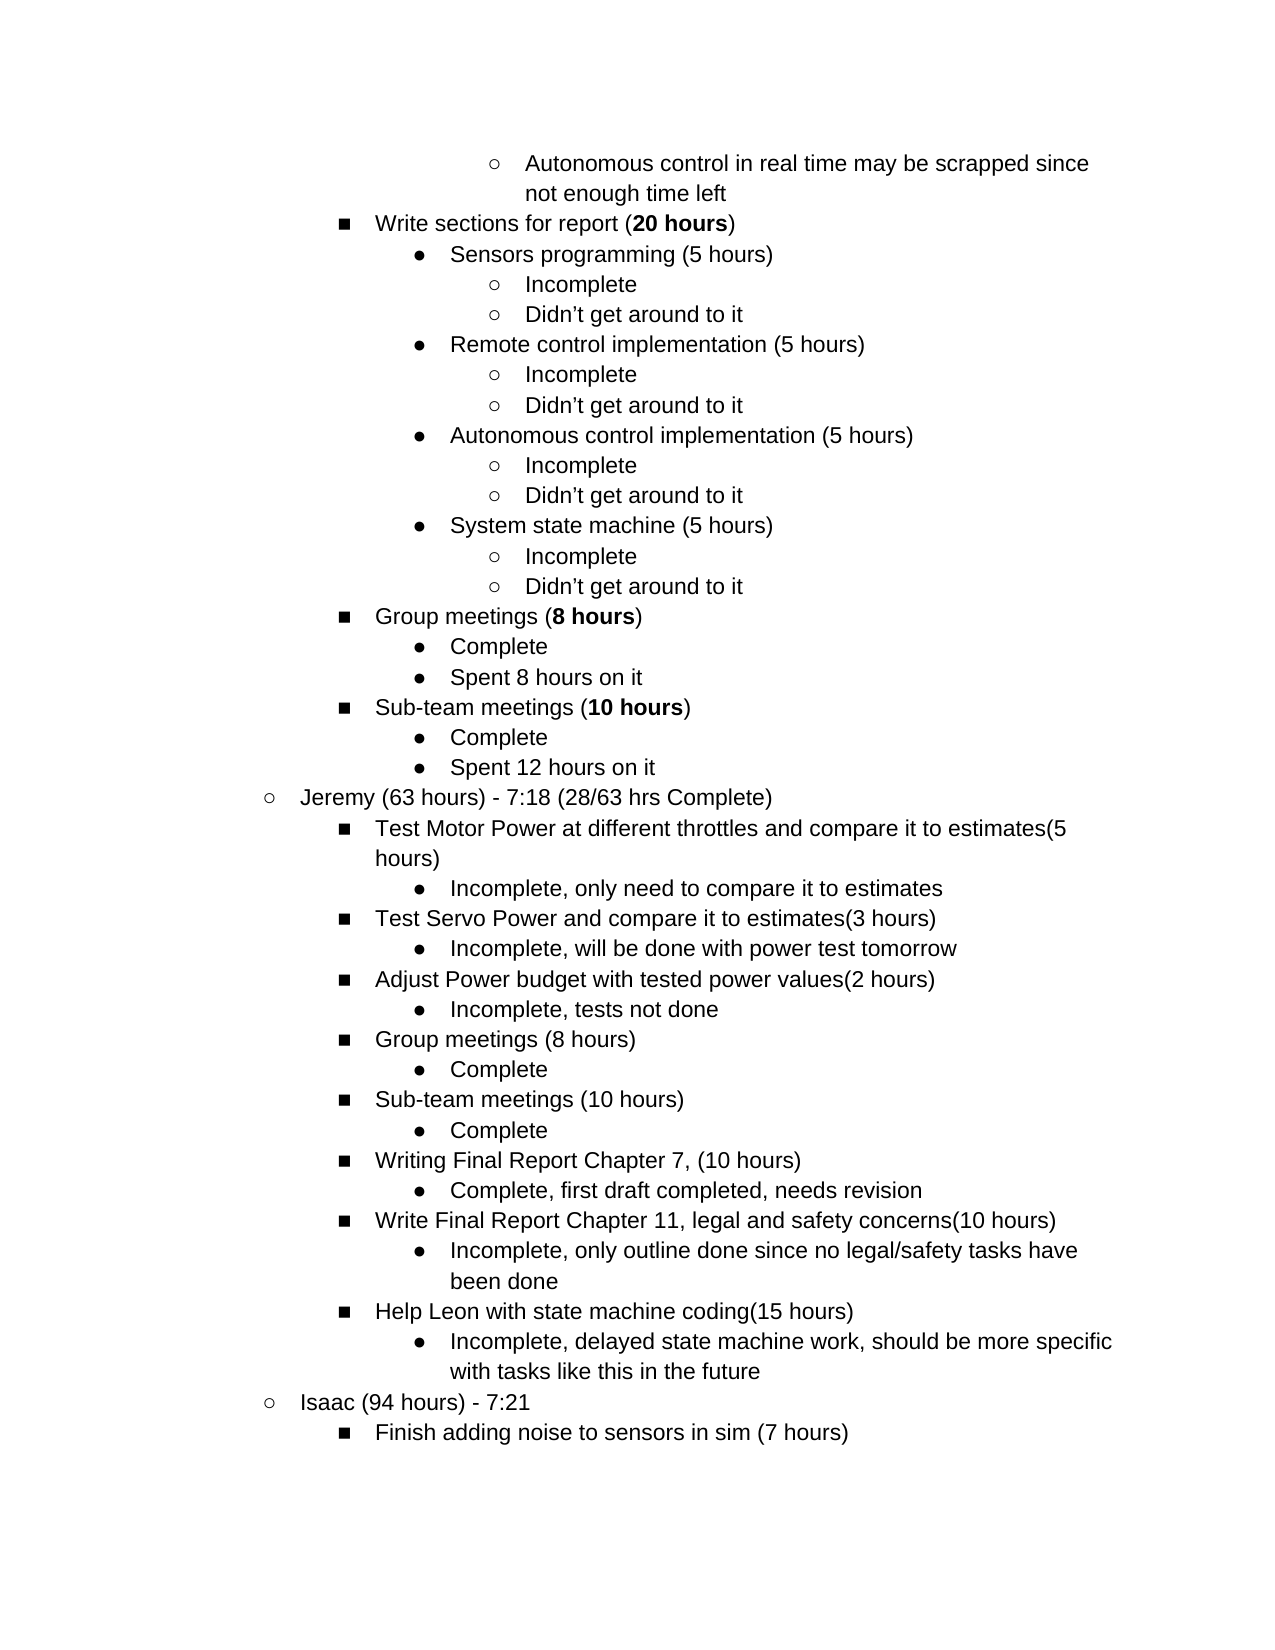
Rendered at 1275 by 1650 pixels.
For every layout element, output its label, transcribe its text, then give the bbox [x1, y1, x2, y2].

list Complete [412, 633, 1125, 660]
list Test Motor Power at different throttles and compare it to estimates(5 hours) [337, 814, 1125, 871]
list Incomplete [487, 452, 1125, 478]
list Adjust Power budget with tested power values(2 hours) [337, 966, 1125, 992]
list Help Leon with state machine coding(15 hours) [337, 1298, 1125, 1324]
list Spent 8 hours on it [412, 663, 1125, 690]
list Sub-team meetings (10 hours) [337, 694, 1125, 720]
list Remote control implementation (5 hours) [412, 331, 1125, 358]
list Incomplete [487, 543, 1125, 569]
list Incomplete, delayed state machine work, should be more specific with tasks like this in the future [412, 1328, 1125, 1385]
list Autonomous control implementation (5 hours) [412, 422, 1125, 448]
list Write Final Report Chapter 11, legal and safety concerns(10 hours) [337, 1207, 1125, 1234]
list Group meetings (8 hours) [337, 1026, 1125, 1052]
list Didn’t get around to it [487, 301, 1125, 327]
list Jeremy (63 hours) - 7:18 (28/63 hrs Complete) [262, 784, 1125, 811]
list Incomplete [487, 271, 1125, 297]
list Incomplete, will be done with power test tomorrow [412, 935, 1125, 962]
list Incomplete [487, 361, 1125, 388]
list Finish adding noise to sensors in sim (7 hours) [337, 1419, 1125, 1445]
list Complete, first draft completed, needs revision [412, 1177, 1125, 1203]
list Didn’t get around to it [487, 573, 1125, 599]
list Isaac (94 hours) - 7:21 [262, 1388, 1125, 1415]
list Complete [412, 724, 1125, 750]
list Writing Final Report Chapter 7, (10 hours) [337, 1147, 1125, 1173]
list Incomplete, only outline done since no legal/safety tasks have been done [412, 1237, 1125, 1294]
list Didn’t get around to it [487, 392, 1125, 418]
list System state machine (5 hours) [412, 512, 1125, 539]
list Complete [412, 1117, 1125, 1143]
list Incomplete, tests not done [412, 996, 1125, 1022]
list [487, 150, 1125, 207]
list Group meetings (8 hours) [337, 603, 1125, 629]
list Sensors programming (5 hours) [412, 241, 1125, 267]
list Write sections for report (20 hours) [337, 210, 1125, 237]
list Incomplete, only need to compare it to estimates [412, 875, 1125, 901]
list Complete [412, 1056, 1125, 1083]
list Didn’t get around to it [487, 482, 1125, 509]
list Spent 12 hours on it [412, 754, 1125, 781]
list Sub-team meetings (10 hours) [337, 1086, 1125, 1113]
list Test Servo Power and compare it to estimates(3 hours) [337, 905, 1125, 932]
